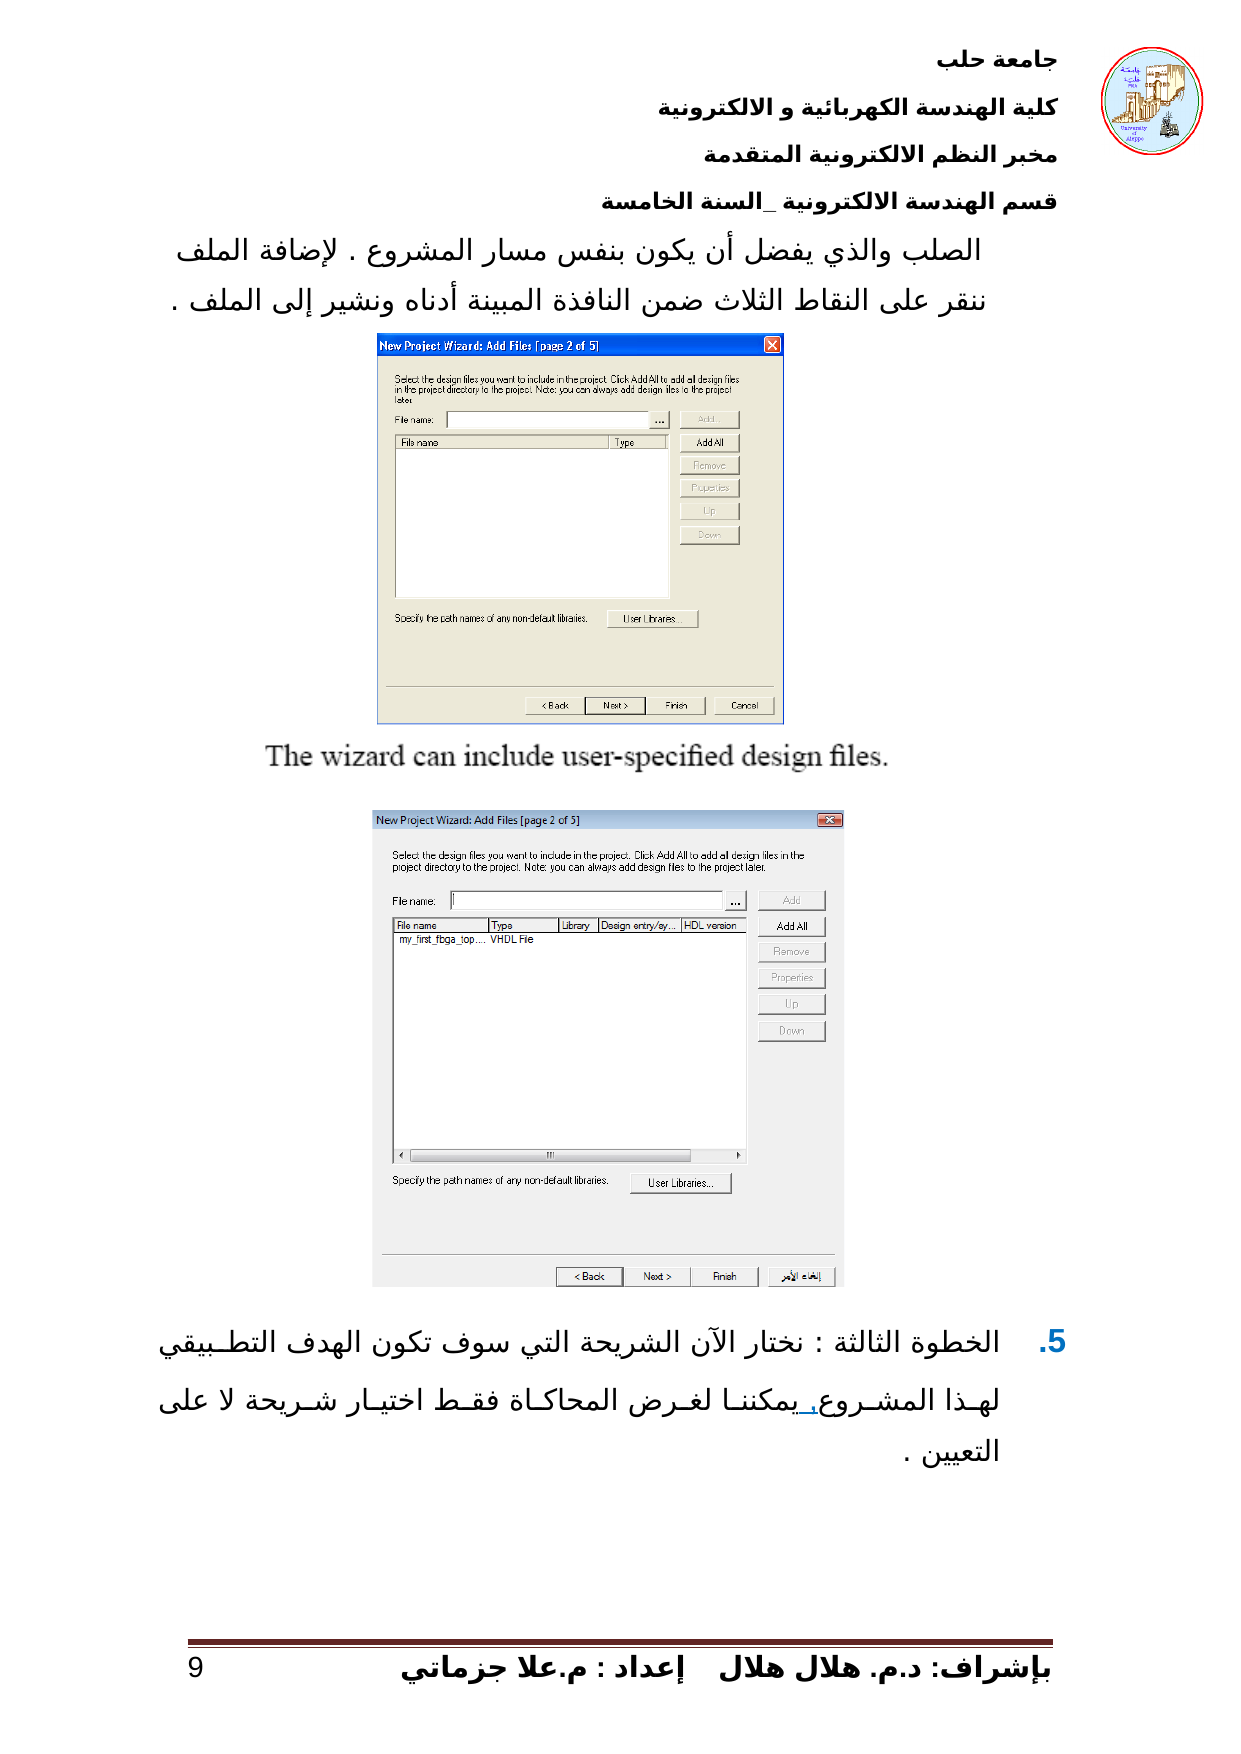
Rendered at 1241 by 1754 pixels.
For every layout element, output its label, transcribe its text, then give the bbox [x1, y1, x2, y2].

list الخطوة الثالثة : نختار الآن الشريحة التي سوف تكون الهدف التطبيقي لهذا المشروع, يمكننا لغرض المحاكاة فقط اختيار شريحة لا على التعيين . [158, 1321, 1038, 1468]
picture [1101, 47, 1204, 155]
picture [372, 810, 845, 1287]
